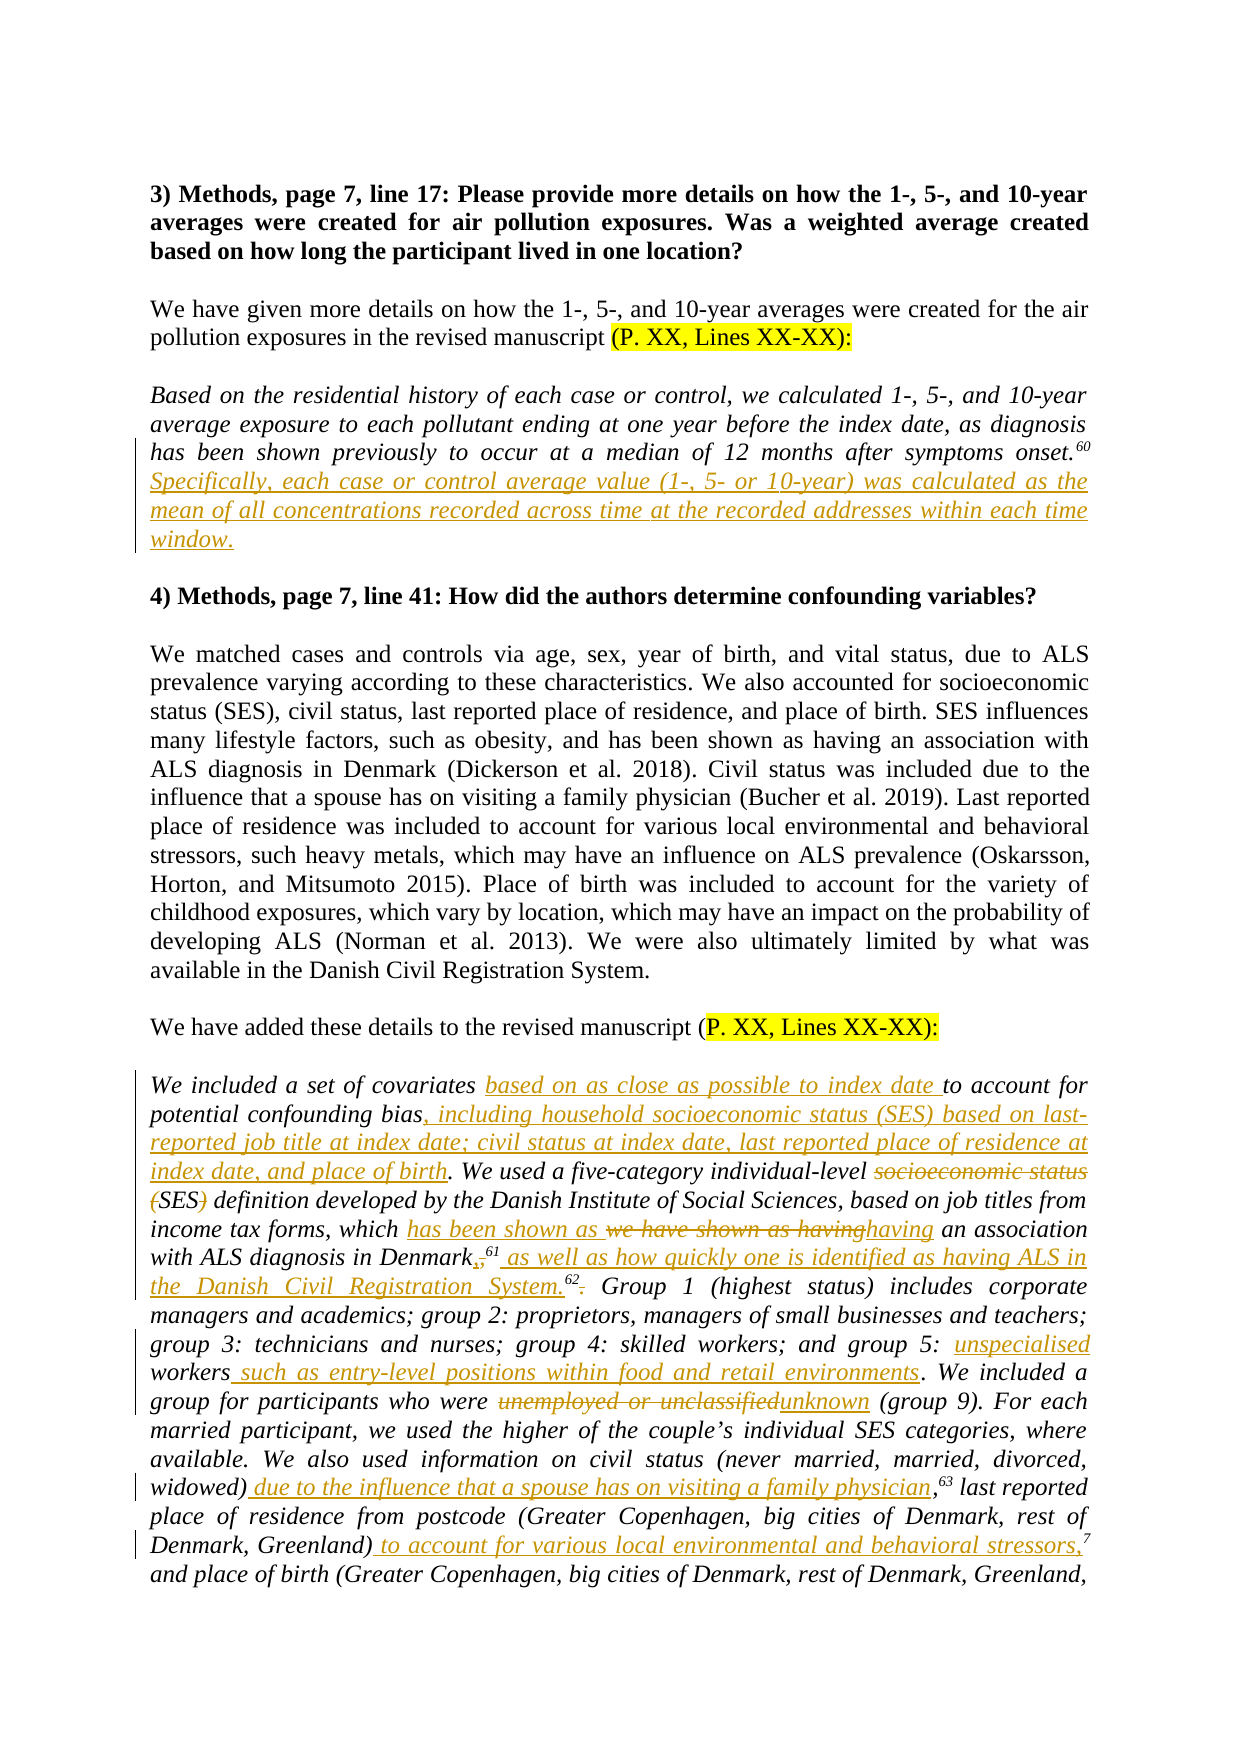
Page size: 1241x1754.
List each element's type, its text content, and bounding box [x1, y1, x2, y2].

text Based on the residential history of each case or control, we calculated 1-, 5-, and 10-year average exposure to each pollutant ending at one year before the index date, as diagnosis has been shown previously to occur at a median of 12 months after symptoms onset.60 [150, 380, 1090, 552]
text We have added these details to the revised manuscript (P. XX, Lines XX-XX): [150, 1012, 1090, 1041]
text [150, 1070, 1090, 1587]
text 3) Methods, page 7, line 17: Please provide more details on how the 1-, 5-, and 10-year averages were created for air pollution exposures. Was a weighted average created based on how long the participant lived in one location? [150, 150, 1090, 265]
text We have given more details on how the 1-, 5-, and 10-year averages were created for the air pollution exposures in the revised manuscript (P. XX, Lines XX-XX): [150, 294, 1090, 351]
text 4) Methods, page 7, line 41: How did the authors determine confounding variables? [150, 552, 1090, 610]
text We matched cases and controls via age, sex, year of birth, and vital status, due to ALS prevalence varying according to these characteristics. We also accounted for socioeconomic status (SES), civil status, last reported place of residence, and place of birth. SES influences many lifestyle factors, such as obesity, and has been shown as having an association with ALS diagnosis in Denmark (Dickerson et al. 2018). Civil status was included due to the influence that a spouse has on visiting a family physician (Bucher et al. 2019). Last reported place of residence was included to account for various local environmental and behavioral stressors, such heavy metals, which may have an influence on ALS prevalence (Oskarsson, Horton, and Mitsumoto 2015). Place of birth was included to account for the variety of childhood exposures, which vary by location, which may have an impact on the probability of developing ALS (Norman et al. 2013). We were also ultimately limited by what was available in the Danish Civil Registration System. [150, 639, 1090, 984]
